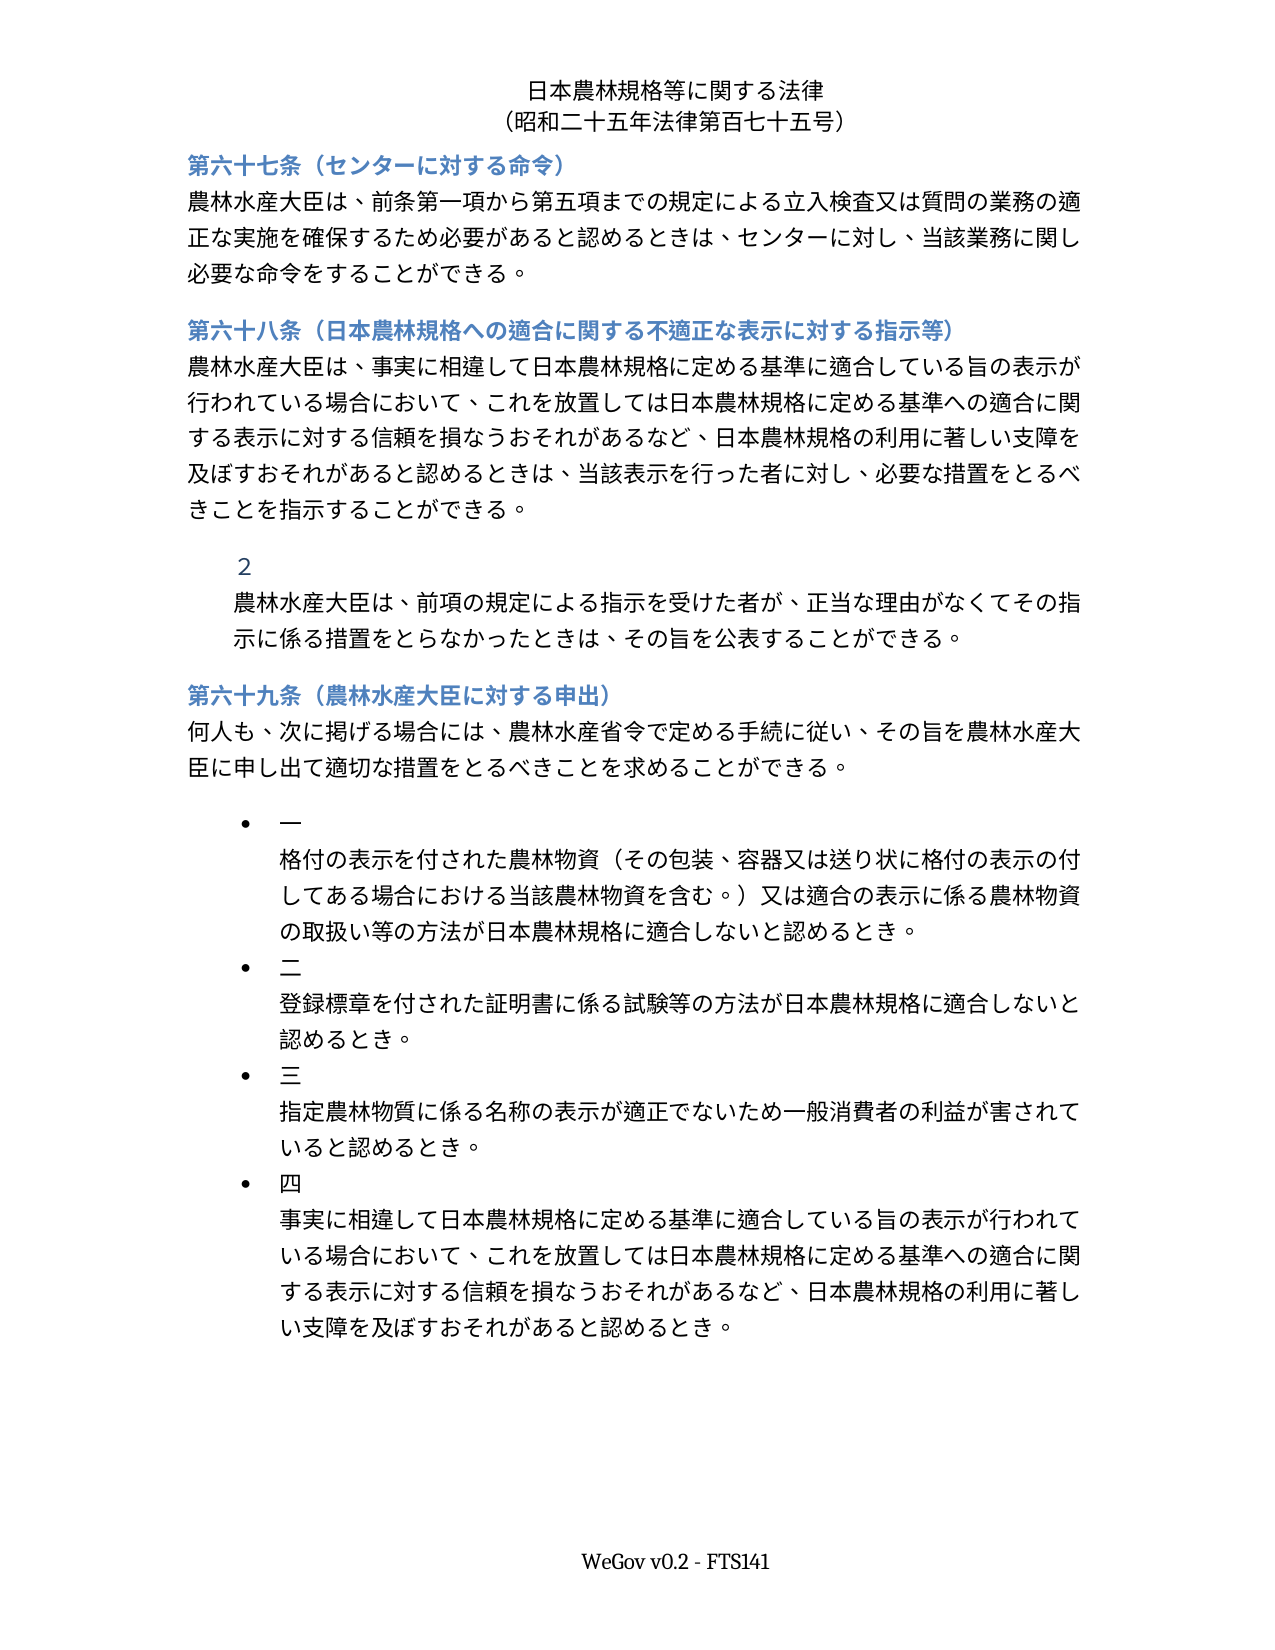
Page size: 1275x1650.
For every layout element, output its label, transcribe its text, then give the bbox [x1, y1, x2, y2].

text 農林水産大臣は、前項の規定による指示を受けた者が、正当な理由がなくてその指示に係る措置をとらなかったときは、その旨を公表することができる。 [233, 587, 1087, 654]
subtitle 第六十八条（日本農林規格への適合に関する不適正な表示に対する指示等） [187, 314, 1087, 346]
list 二 登録標章を付された証明書に係る試験等の方法が日本農林規格に適合しないと認めるとき。 [242, 952, 1087, 1055]
list 一 格付の表示を付された農林物資（その包装、容器又は送り状に格付の表示の付してある場合における当該農林物資を含む。）又は適合の表示に係る農林物資の取扱い等の方法が日本農林規格に適合しないと認めるとき。 [242, 808, 1087, 947]
list 四 事実に相違して日本農林規格に定める基準に適合している旨の表示が行われている場合において、これを放置しては日本農林規格に定める基準への適合に関する表示に対する信頼を損なうおそれがあるなど、日本農林規格の利用に著しい支障を及ぼすおそれがあると認めるとき。 [242, 1168, 1087, 1343]
text 農林水産大臣は、前条第一項から第五項までの規定による立入検査又は質問の業務の適正な実施を確保するため必要があると認めるときは、センターに対し、当該業務に関し必要な命令をすることができる。 [187, 186, 1087, 289]
subtitle 第六十七条（センターに対する命令） [187, 150, 1087, 181]
subtitle ２ [233, 551, 1087, 582]
text 何人も、次に掲げる場合には、農林水産省令で定める手続に従い、その旨を農林水産大臣に申し出て適切な措置をとるべきことを求めることができる。 [187, 716, 1087, 783]
list 三 指定農林物質に係る名称の表示が適正でないため一般消費者の利益が害されていると認めるとき。 [242, 1060, 1087, 1163]
subtitle 第六十九条（農林水産大臣に対する申出） [187, 680, 1087, 711]
text 農林水産大臣は、事実に相違して日本農林規格に定める基準に適合している旨の表示が行われている場合において、これを放置しては日本農林規格に定める基準への適合に関する表示に対する信頼を損なうおそれがあるなど、日本農林規格の利用に著しい支障を及ぼすおそれがあると認めるときは、当該表示を行った者に対し、必要な措置をとるべきことを指示することができる。 [187, 351, 1087, 526]
